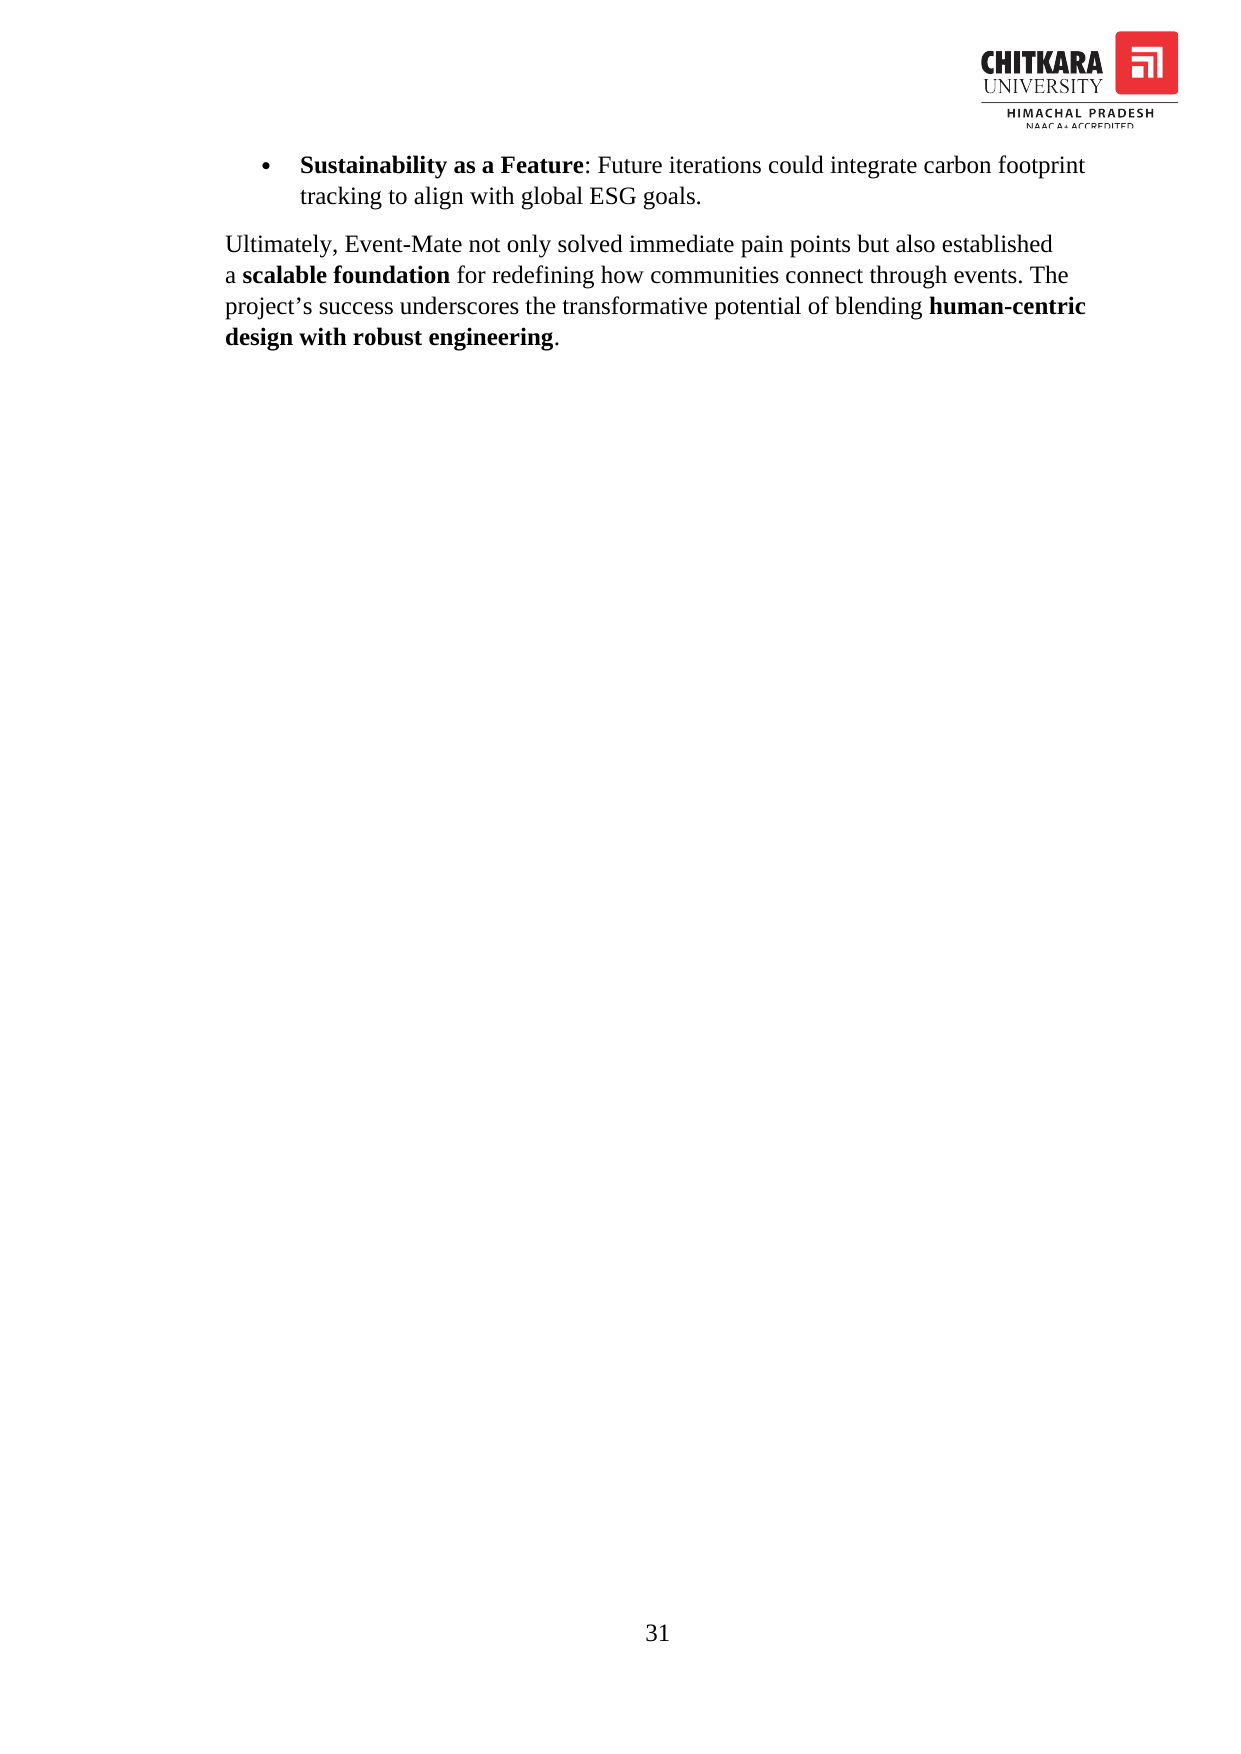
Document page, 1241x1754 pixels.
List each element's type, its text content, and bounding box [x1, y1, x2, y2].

text Ultimately, Event-Mate not only solved immediate pain points but also established a scalable foundation for redefining how communities connect through events. The project’s success underscores the transformative potential of blending human-centric design with robust engineering. [225, 229, 1090, 351]
picture [981, 31, 1179, 128]
list Sustainability as a Feature: Future iterations could integrate carbon footprint tracking to align with global ESG goals. [262, 150, 1090, 210]
